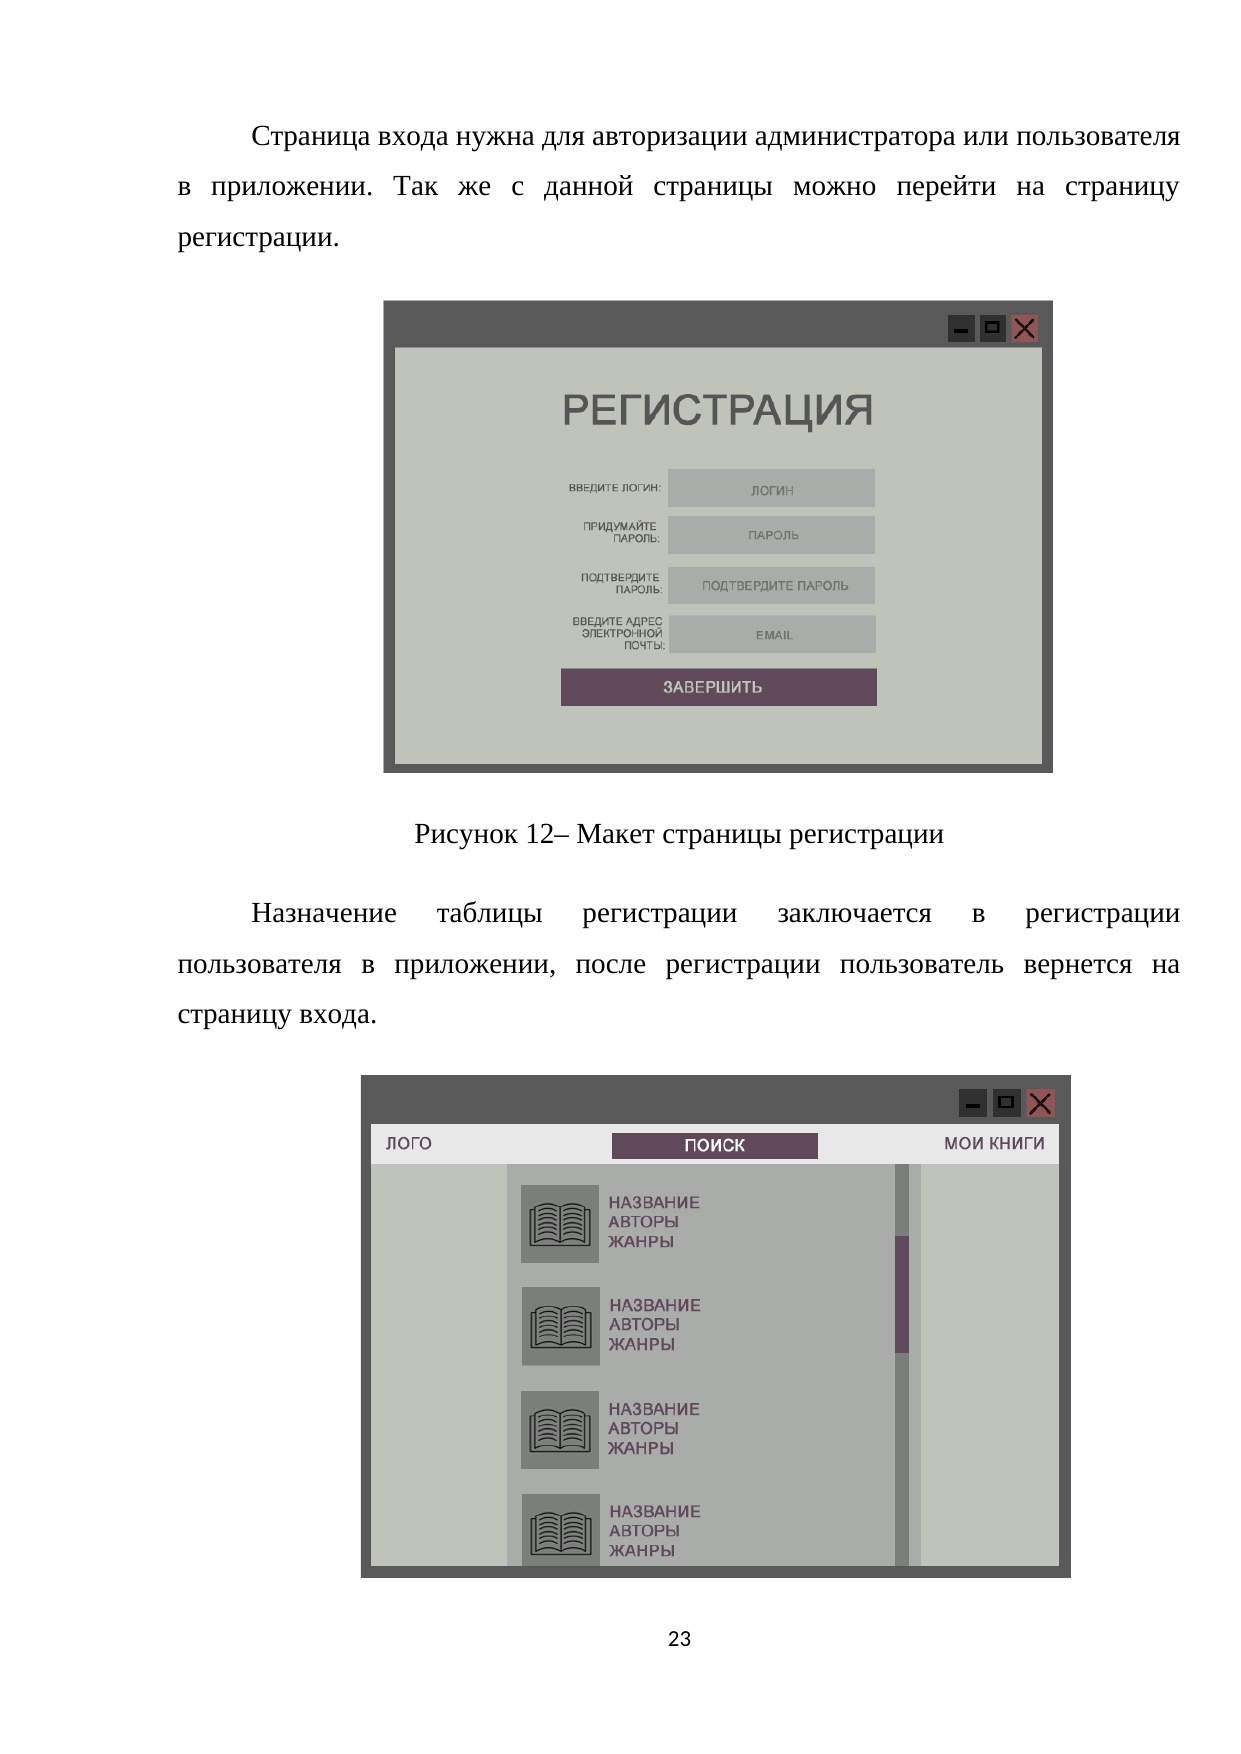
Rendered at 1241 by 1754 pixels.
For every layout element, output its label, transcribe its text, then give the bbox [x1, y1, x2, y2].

text Страница входа нужна для авторизации администратора или пользователя в приложении. Так же с данной страницы можно перейти на страницу регистрации. [177, 118, 1181, 252]
picture [360, 1075, 1072, 1579]
text Рисунок 12– Макет страницы регистрации [177, 816, 1181, 849]
picture [378, 298, 1054, 773]
text Назначение таблицы регистрации заключается в регистрации пользователя в приложении, после регистрации пользователь вернется на страницу входа. [177, 895, 1181, 1029]
